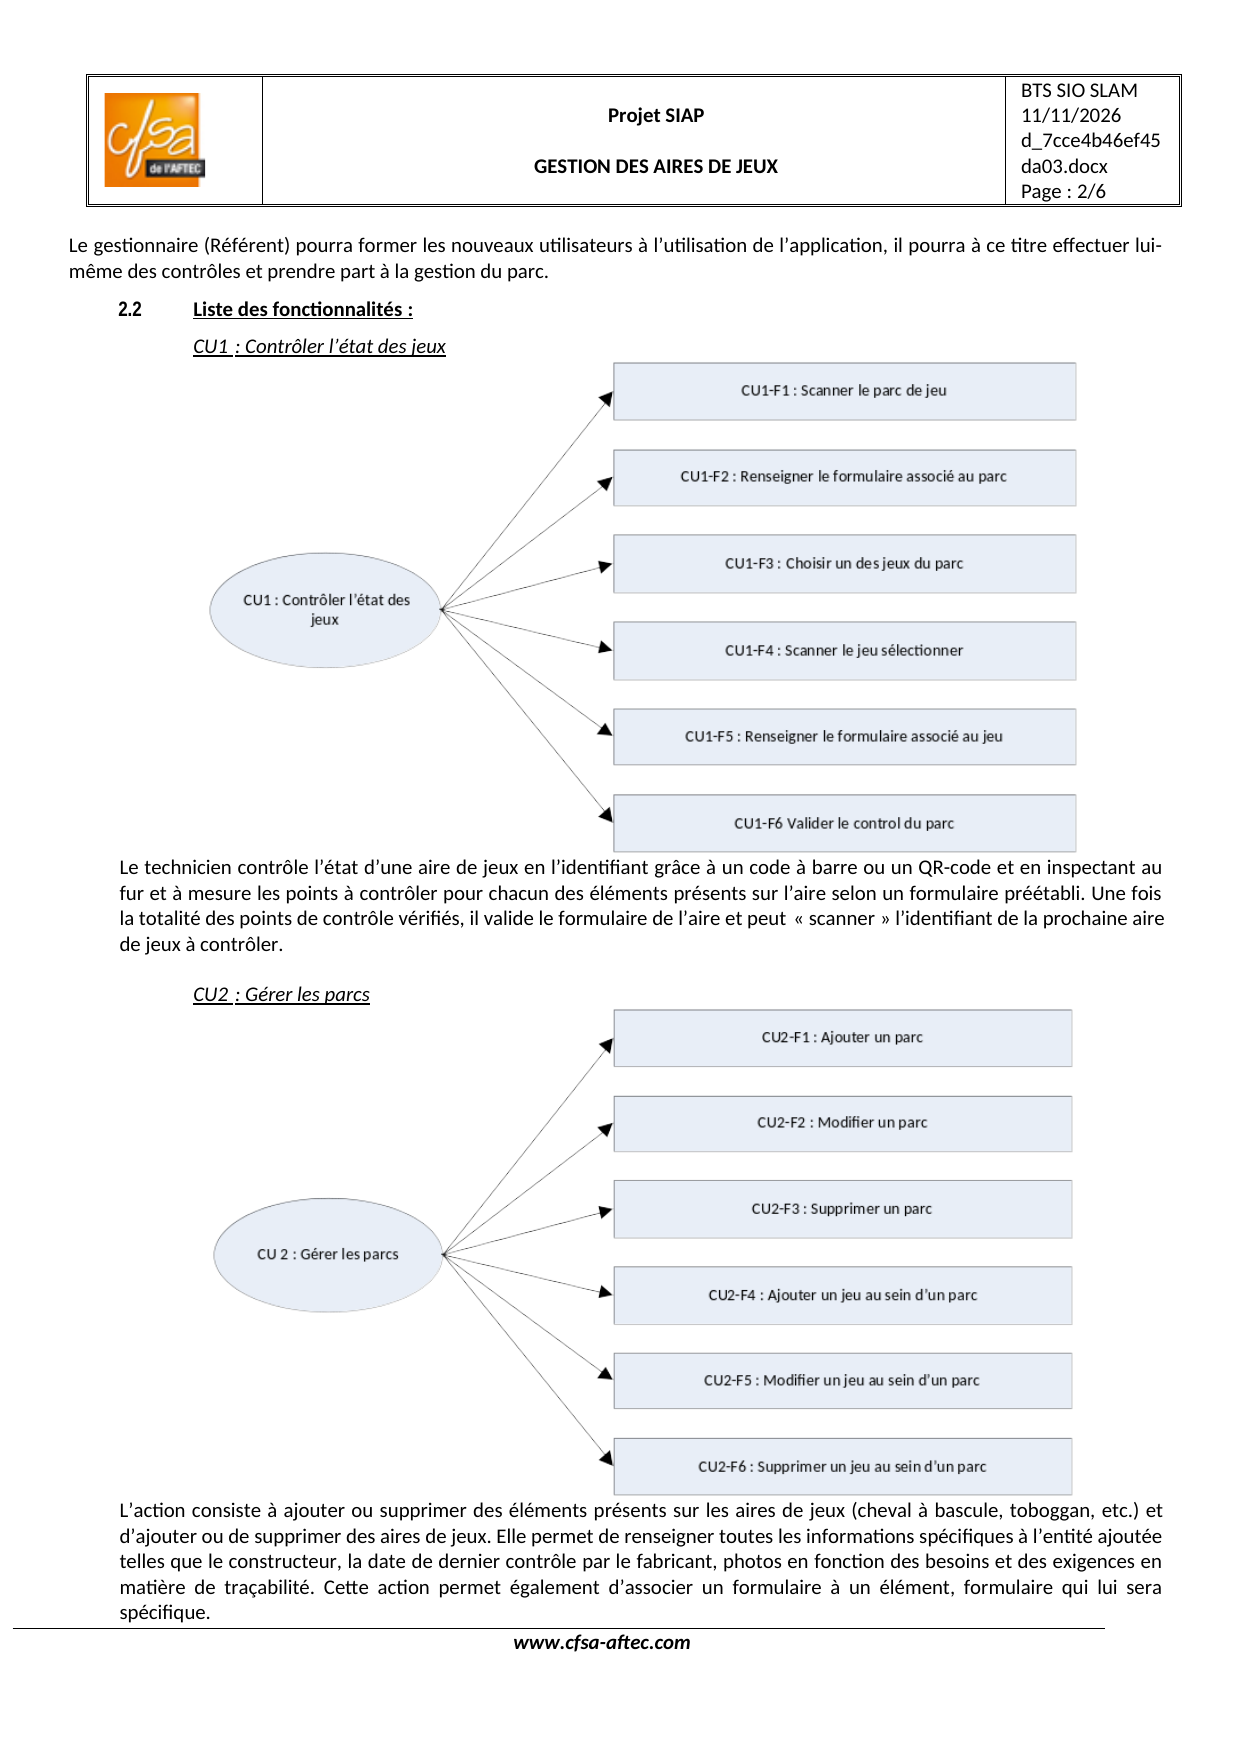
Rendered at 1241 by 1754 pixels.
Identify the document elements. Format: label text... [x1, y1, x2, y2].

subtitle Liste des fonctionnalités : [118, 296, 1165, 321]
text Le gestionnaire (Référent) pourra former les nouveaux utilisateurs à l’utilisation de l’application, il pourra à ce titre effectuer lui-même des contrôles et prendre part à la gestion du parc. [69, 232, 1165, 283]
text CU2 : Gérer les parcs [193, 982, 1165, 1007]
text CU1 : Contrôler l’état des jeux [193, 334, 1165, 359]
picture [104, 93, 206, 187]
text L’action consiste à ajouter ou supprimer des éléments présents sur les aires de jeux (cheval à bascule, toboggan, etc.) et d’ajouter ou de supprimer des aires de jeux. Elle permet de renseigner toutes les informations spécifiques à l’entité ajoutée telles que le constructeur, la date de dernier contrôle par le fabricant, photos en fonction des besoins et des exigences en matière de traçabilité. Cette action permet également d’associer un formulaire à un élément, formulaire qui lui sera spécifique. [119, 1498, 1165, 1625]
text Le technicien contrôle l’état d’une aire de jeux en l’identifiant grâce à un code à barre ou un QR-code et en inspectant au fur et à mesure les points à contrôler pour chacun des éléments présents sur l’aire selon un formulaire préétabli. Une fois la totalité des points de contrôle vérifiés, il valide le formulaire de l’aire et peut « scanner » l’identifiant de la prochaine aire de jeux à contrôler. [119, 854, 1165, 956]
